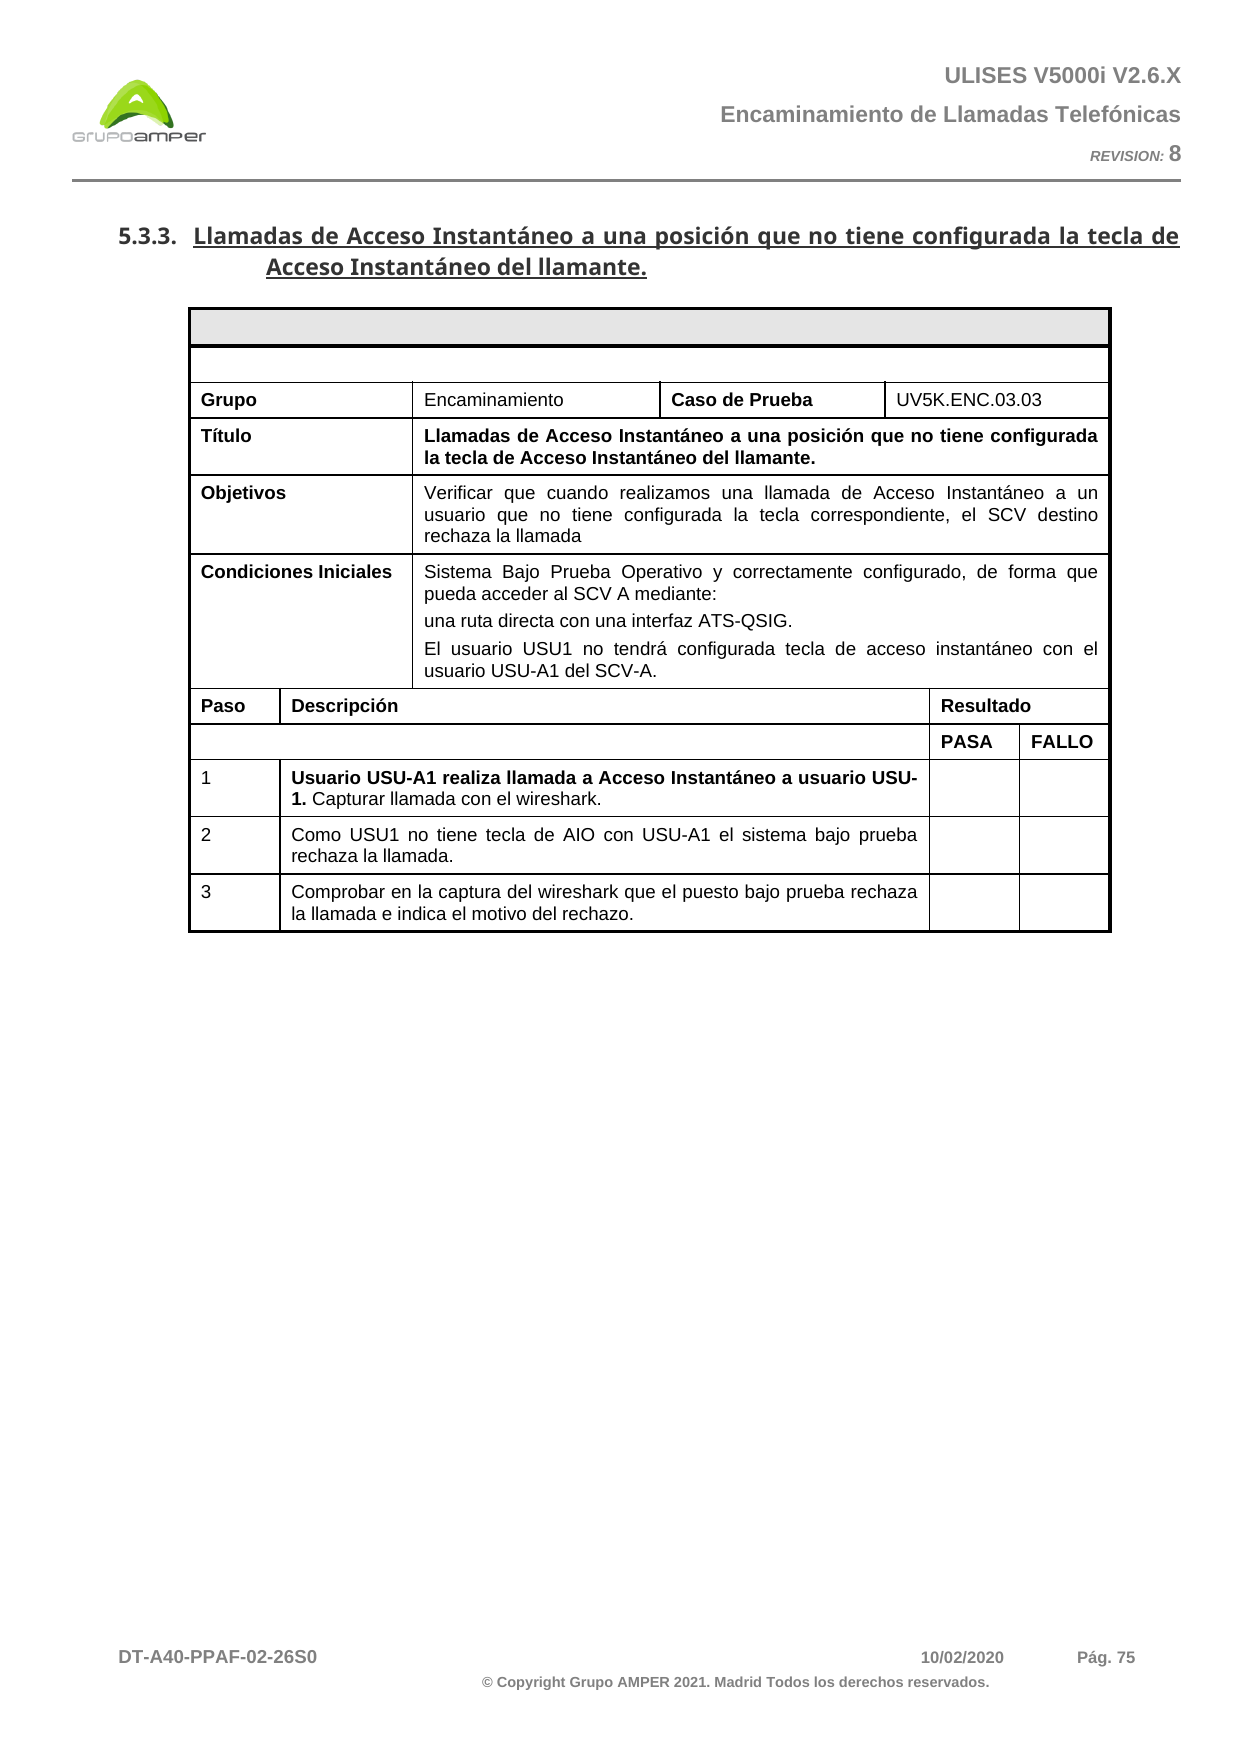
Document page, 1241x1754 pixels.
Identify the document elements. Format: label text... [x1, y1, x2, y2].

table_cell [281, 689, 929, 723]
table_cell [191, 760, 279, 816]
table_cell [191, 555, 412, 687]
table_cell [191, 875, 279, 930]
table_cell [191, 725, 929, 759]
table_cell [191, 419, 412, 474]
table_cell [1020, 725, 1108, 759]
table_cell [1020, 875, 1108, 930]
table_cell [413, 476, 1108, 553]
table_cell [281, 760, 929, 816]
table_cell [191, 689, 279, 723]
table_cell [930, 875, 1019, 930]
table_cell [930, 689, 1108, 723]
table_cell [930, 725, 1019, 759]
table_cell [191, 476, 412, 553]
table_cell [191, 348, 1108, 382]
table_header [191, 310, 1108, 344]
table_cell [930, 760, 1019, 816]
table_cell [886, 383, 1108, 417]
picture [68, 68, 208, 155]
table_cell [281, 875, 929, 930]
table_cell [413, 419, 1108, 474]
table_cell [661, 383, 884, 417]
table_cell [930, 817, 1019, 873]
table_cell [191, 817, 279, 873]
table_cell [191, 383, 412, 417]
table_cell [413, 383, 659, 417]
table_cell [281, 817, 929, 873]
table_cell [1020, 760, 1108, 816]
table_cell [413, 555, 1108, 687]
subtitle Llamadas de Acceso Instantáneo a una posición que no tiene configurada la tecla de Acceso Instantáneo del llamante. [118, 219, 1181, 282]
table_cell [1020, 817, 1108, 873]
